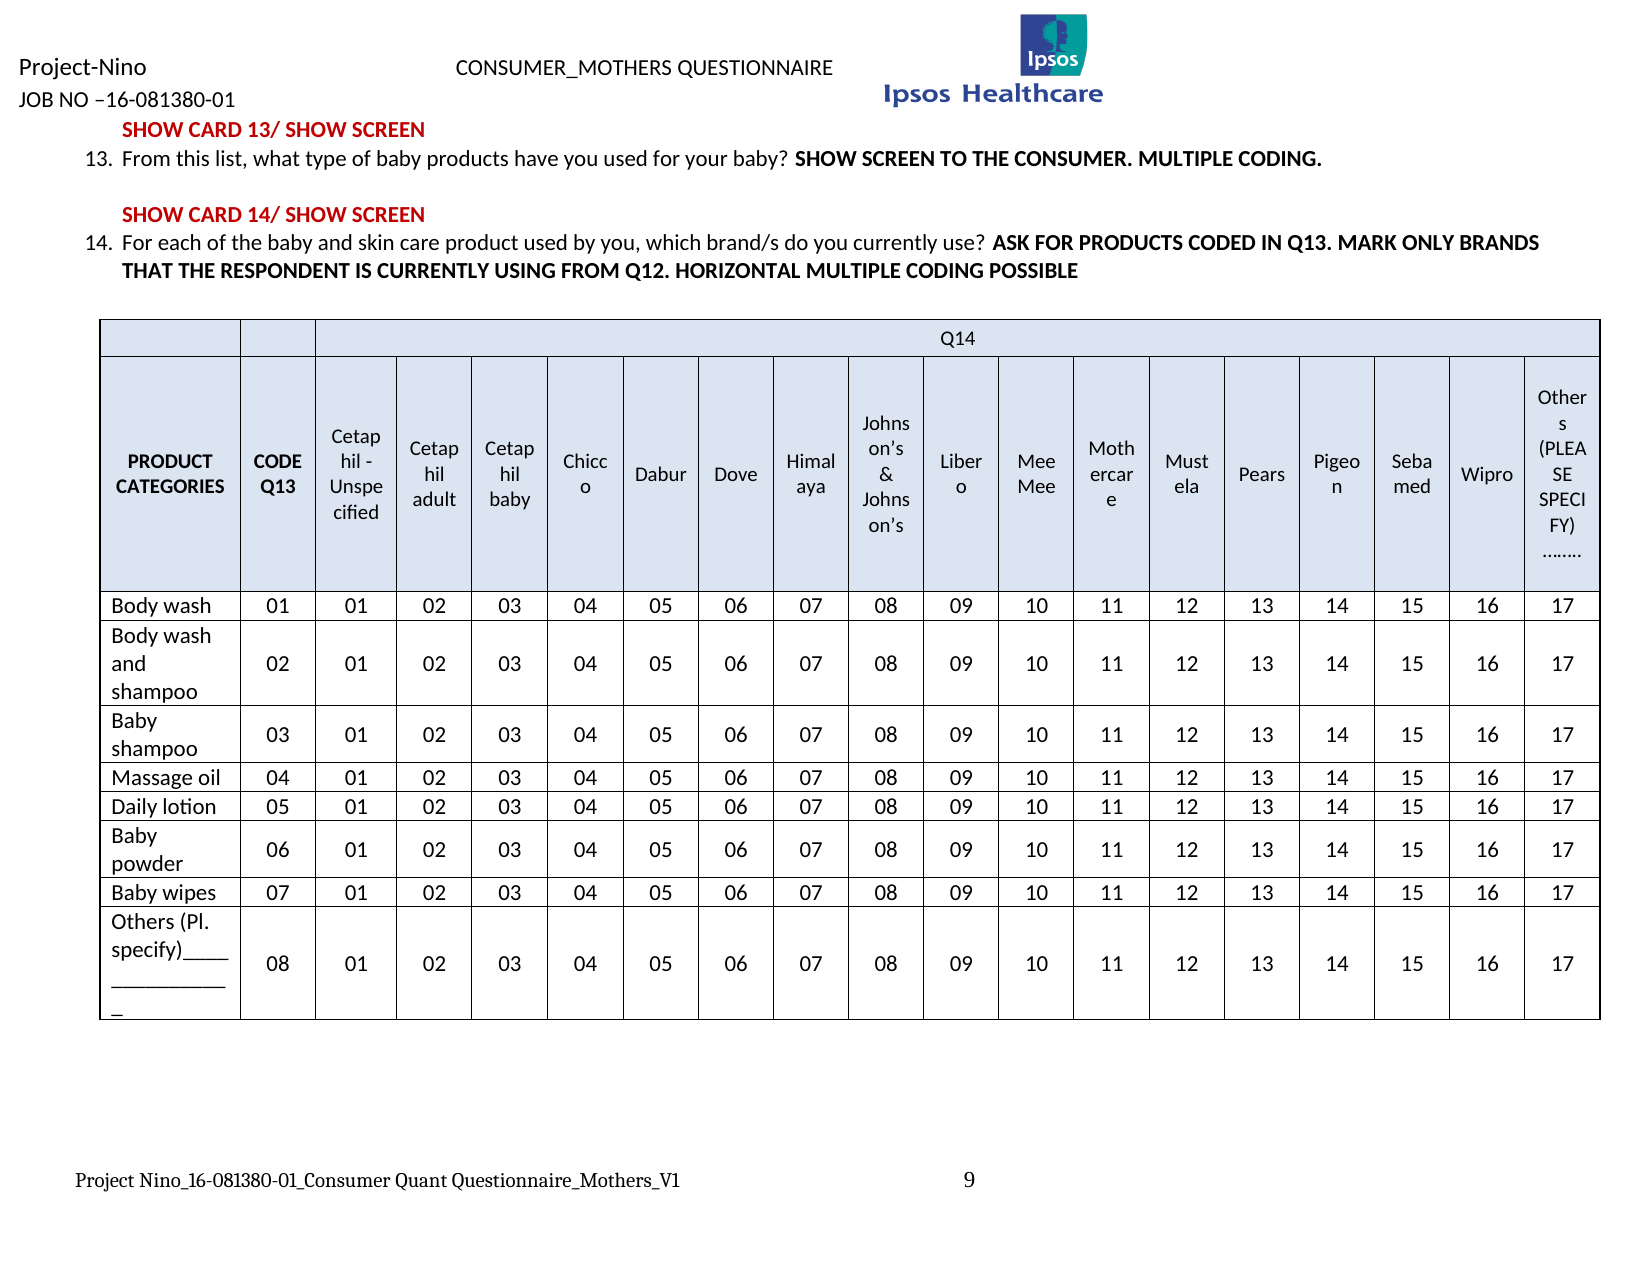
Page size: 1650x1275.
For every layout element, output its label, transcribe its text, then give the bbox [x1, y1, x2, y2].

table_cell Mothercare [1074, 357, 1149, 591]
table_cell 09 [924, 792, 998, 820]
table_cell 07 [774, 763, 848, 791]
table_cell 14 [1300, 821, 1374, 877]
table_cell 13 [1225, 878, 1299, 906]
table_cell 05 [624, 878, 698, 906]
table_cell 08 [849, 592, 923, 620]
table_cell 12 [1150, 592, 1224, 620]
table_cell 13 [1225, 763, 1299, 791]
table_cell 04 [548, 621, 623, 705]
table_cell 12 [1150, 706, 1224, 762]
table_cell 07 [774, 792, 848, 820]
table_cell 07 [774, 706, 848, 762]
table_cell 01 [316, 592, 396, 620]
table_header Q14 [316, 320, 1599, 356]
table_cell 01 [316, 792, 396, 820]
table_cell Johnson’s & Johnson’s [849, 357, 923, 591]
table_cell 10 [999, 706, 1073, 762]
table_cell 08 [849, 706, 923, 762]
table_cell 08 [241, 907, 315, 1019]
table_cell 09 [924, 907, 998, 1019]
table_cell 15 [1375, 592, 1449, 620]
table_cell 05 [624, 706, 698, 762]
table_cell 15 [1375, 621, 1449, 705]
list SHOW CARD 14/ SHOW SCREEN [122, 200, 1575, 228]
table_cell 06 [699, 792, 773, 820]
table_cell Body wash and shampoo [101, 621, 240, 705]
table_cell 10 [999, 592, 1073, 620]
table_cell 16 [1450, 763, 1524, 791]
table_cell 09 [924, 878, 998, 906]
table_cell 11 [1074, 621, 1149, 705]
table_cell Cetaphil adult [397, 357, 471, 591]
table_cell 10 [999, 792, 1073, 820]
table_cell 10 [999, 621, 1073, 705]
table_cell 08 [849, 821, 923, 877]
table_cell Others (PLEASE SPECIFY)…….. [1525, 357, 1599, 591]
picture [880, 81, 1109, 108]
table_cell 14 [1300, 621, 1374, 705]
table_cell 07 [774, 821, 848, 877]
table_cell 15 [1375, 792, 1449, 820]
table_cell 08 [849, 621, 923, 705]
table_cell 11 [1074, 878, 1149, 906]
table_cell 12 [1150, 792, 1224, 820]
table_cell 01 [241, 592, 315, 620]
table_cell 15 [1375, 907, 1449, 1019]
table_cell 02 [397, 792, 471, 820]
table_cell 02 [397, 706, 471, 762]
table_cell 03 [472, 592, 547, 620]
table_cell 05 [624, 763, 698, 791]
table_cell Chicco [548, 357, 623, 591]
table_cell 10 [999, 763, 1073, 791]
table_cell 12 [1150, 821, 1224, 877]
table_cell 10 [999, 878, 1073, 906]
list From this list, what type of baby products have you used for your baby? SHOW SCREEN TO THE CONSUMER. MULTIPLE CODING. [84, 144, 1575, 172]
table_cell 09 [924, 763, 998, 791]
table_cell 07 [241, 878, 315, 906]
table_cell 03 [241, 706, 315, 762]
table_cell 05 [624, 592, 698, 620]
table_cell 17 [1525, 621, 1599, 705]
table_cell 16 [1450, 821, 1524, 877]
table_cell 14 [1300, 792, 1374, 820]
table_cell 11 [1074, 706, 1149, 762]
table_cell 03 [472, 792, 547, 820]
table_cell 02 [397, 907, 471, 1019]
table_cell Cetaphil - Unspecified [316, 357, 396, 591]
table_cell 14 [1300, 907, 1374, 1019]
table_cell 09 [924, 706, 998, 762]
table_cell 14 [1300, 706, 1374, 762]
list SHOW CARD 13/ SHOW SCREEN [122, 116, 1575, 144]
table_cell 14 [1300, 763, 1374, 791]
table_cell 05 [624, 792, 698, 820]
table_cell 06 [699, 821, 773, 877]
table_cell Libero [924, 357, 998, 591]
table_cell 03 [472, 821, 547, 877]
table_cell 04 [241, 763, 315, 791]
table_cell 11 [1074, 907, 1149, 1019]
table_cell 17 [1525, 763, 1599, 791]
list For each of the baby and skin care product used by you, which brand/s do you currently use? ASK FOR PRODUCTS CODED IN Q13. MARK ONLY BRANDS THAT THE RESPONDENT IS CURRENTLY USING FROM Q12. HORIZONTAL MULTIPLE CODING POSSIBLE [84, 228, 1575, 284]
table_cell 07 [774, 592, 848, 620]
table_cell 04 [548, 821, 623, 877]
table_cell 06 [699, 621, 773, 705]
table_cell 17 [1525, 706, 1599, 762]
table_cell Body wash [101, 592, 240, 620]
table_cell 01 [316, 763, 396, 791]
table_cell 05 [624, 821, 698, 877]
table_cell 07 [774, 621, 848, 705]
table_cell 13 [1225, 592, 1299, 620]
table_cell 01 [316, 621, 396, 705]
table_cell Baby wipes [101, 878, 240, 906]
table_cell 17 [1525, 792, 1599, 820]
table_cell 03 [472, 907, 547, 1019]
table_cell 15 [1375, 706, 1449, 762]
table_cell 08 [849, 907, 923, 1019]
table_cell 04 [548, 592, 623, 620]
table_cell 04 [548, 763, 623, 791]
table_cell 09 [924, 621, 998, 705]
table_cell 15 [1375, 763, 1449, 791]
table_cell 14 [1300, 592, 1374, 620]
table_cell 05 [624, 621, 698, 705]
table_cell 04 [548, 706, 623, 762]
table_cell Mustela [1150, 357, 1224, 591]
table_cell 08 [849, 878, 923, 906]
table_cell Pears [1225, 357, 1299, 591]
table_cell 05 [241, 792, 315, 820]
table_cell 06 [699, 706, 773, 762]
table_cell 03 [472, 706, 547, 762]
table_cell 11 [1074, 792, 1149, 820]
table_cell 16 [1450, 792, 1524, 820]
table_cell 12 [1150, 621, 1224, 705]
table_cell 01 [316, 821, 396, 877]
table_cell 17 [1525, 592, 1599, 620]
table_cell 06 [699, 592, 773, 620]
table_cell 02 [397, 592, 471, 620]
table_cell PRODUCT CATEGORIES [101, 357, 240, 591]
table_cell Massage oil [101, 763, 240, 791]
table_cell 02 [397, 821, 471, 877]
table_cell 04 [548, 907, 623, 1019]
table_cell 01 [316, 706, 396, 762]
table_cell 13 [1225, 792, 1299, 820]
picture [1020, 14, 1088, 76]
table_cell 02 [241, 621, 315, 705]
table_cell Daily lotion [101, 792, 240, 820]
table_cell Himalaya [774, 357, 848, 591]
table_cell Others (Pl. specify)_______________ [101, 907, 240, 1019]
table_cell Baby powder [101, 821, 240, 877]
table_cell 03 [472, 878, 547, 906]
table_cell 11 [1074, 821, 1149, 877]
table_cell Baby shampoo [101, 706, 240, 762]
table_cell 12 [1150, 763, 1224, 791]
table_cell 07 [774, 878, 848, 906]
table_cell 04 [548, 792, 623, 820]
table_cell Dabur [624, 357, 698, 591]
table_header [241, 320, 315, 356]
table_cell 16 [1450, 621, 1524, 705]
table_cell 17 [1525, 878, 1599, 906]
table_cell Pigeon [1300, 357, 1374, 591]
table_cell 08 [849, 792, 923, 820]
table_cell 03 [472, 763, 547, 791]
table_cell 12 [1150, 878, 1224, 906]
table_cell 06 [699, 907, 773, 1019]
table_cell 15 [1375, 878, 1449, 906]
table_cell 02 [397, 878, 471, 906]
table_cell 13 [1225, 907, 1299, 1019]
table_cell 02 [397, 621, 471, 705]
table_cell 14 [1300, 878, 1374, 906]
table_cell 10 [999, 821, 1073, 877]
table_cell 11 [1074, 763, 1149, 791]
table_cell 16 [1450, 878, 1524, 906]
table_cell 13 [1225, 706, 1299, 762]
table_cell 01 [316, 907, 396, 1019]
table_cell 09 [924, 821, 998, 877]
table_cell Cetaphil baby [472, 357, 547, 591]
table_cell 15 [1375, 821, 1449, 877]
table_cell CODE Q13 [241, 357, 315, 591]
table_header [101, 320, 240, 356]
table_cell Mee Mee [999, 357, 1073, 591]
table_cell 10 [999, 907, 1073, 1019]
table_cell 01 [316, 878, 396, 906]
table_cell 16 [1450, 592, 1524, 620]
table_cell 12 [1150, 907, 1224, 1019]
table_cell 06 [699, 878, 773, 906]
table_cell 04 [548, 878, 623, 906]
table_cell 13 [1225, 821, 1299, 877]
table_cell 06 [699, 763, 773, 791]
table_cell 05 [624, 907, 698, 1019]
table_cell Sebamed [1375, 357, 1449, 591]
table_cell 08 [849, 763, 923, 791]
table_cell 17 [1525, 821, 1599, 877]
table_cell 06 [241, 821, 315, 877]
table_cell 02 [397, 763, 471, 791]
table_cell 16 [1450, 706, 1524, 762]
table_cell 16 [1450, 907, 1524, 1019]
table_cell 03 [472, 621, 547, 705]
table_cell 09 [924, 592, 998, 620]
table_cell Wipro [1450, 357, 1524, 591]
table_cell 11 [1074, 592, 1149, 620]
table_cell 07 [774, 907, 848, 1019]
table_cell Dove [699, 357, 773, 591]
table_cell 17 [1525, 907, 1599, 1019]
table_cell 13 [1225, 621, 1299, 705]
